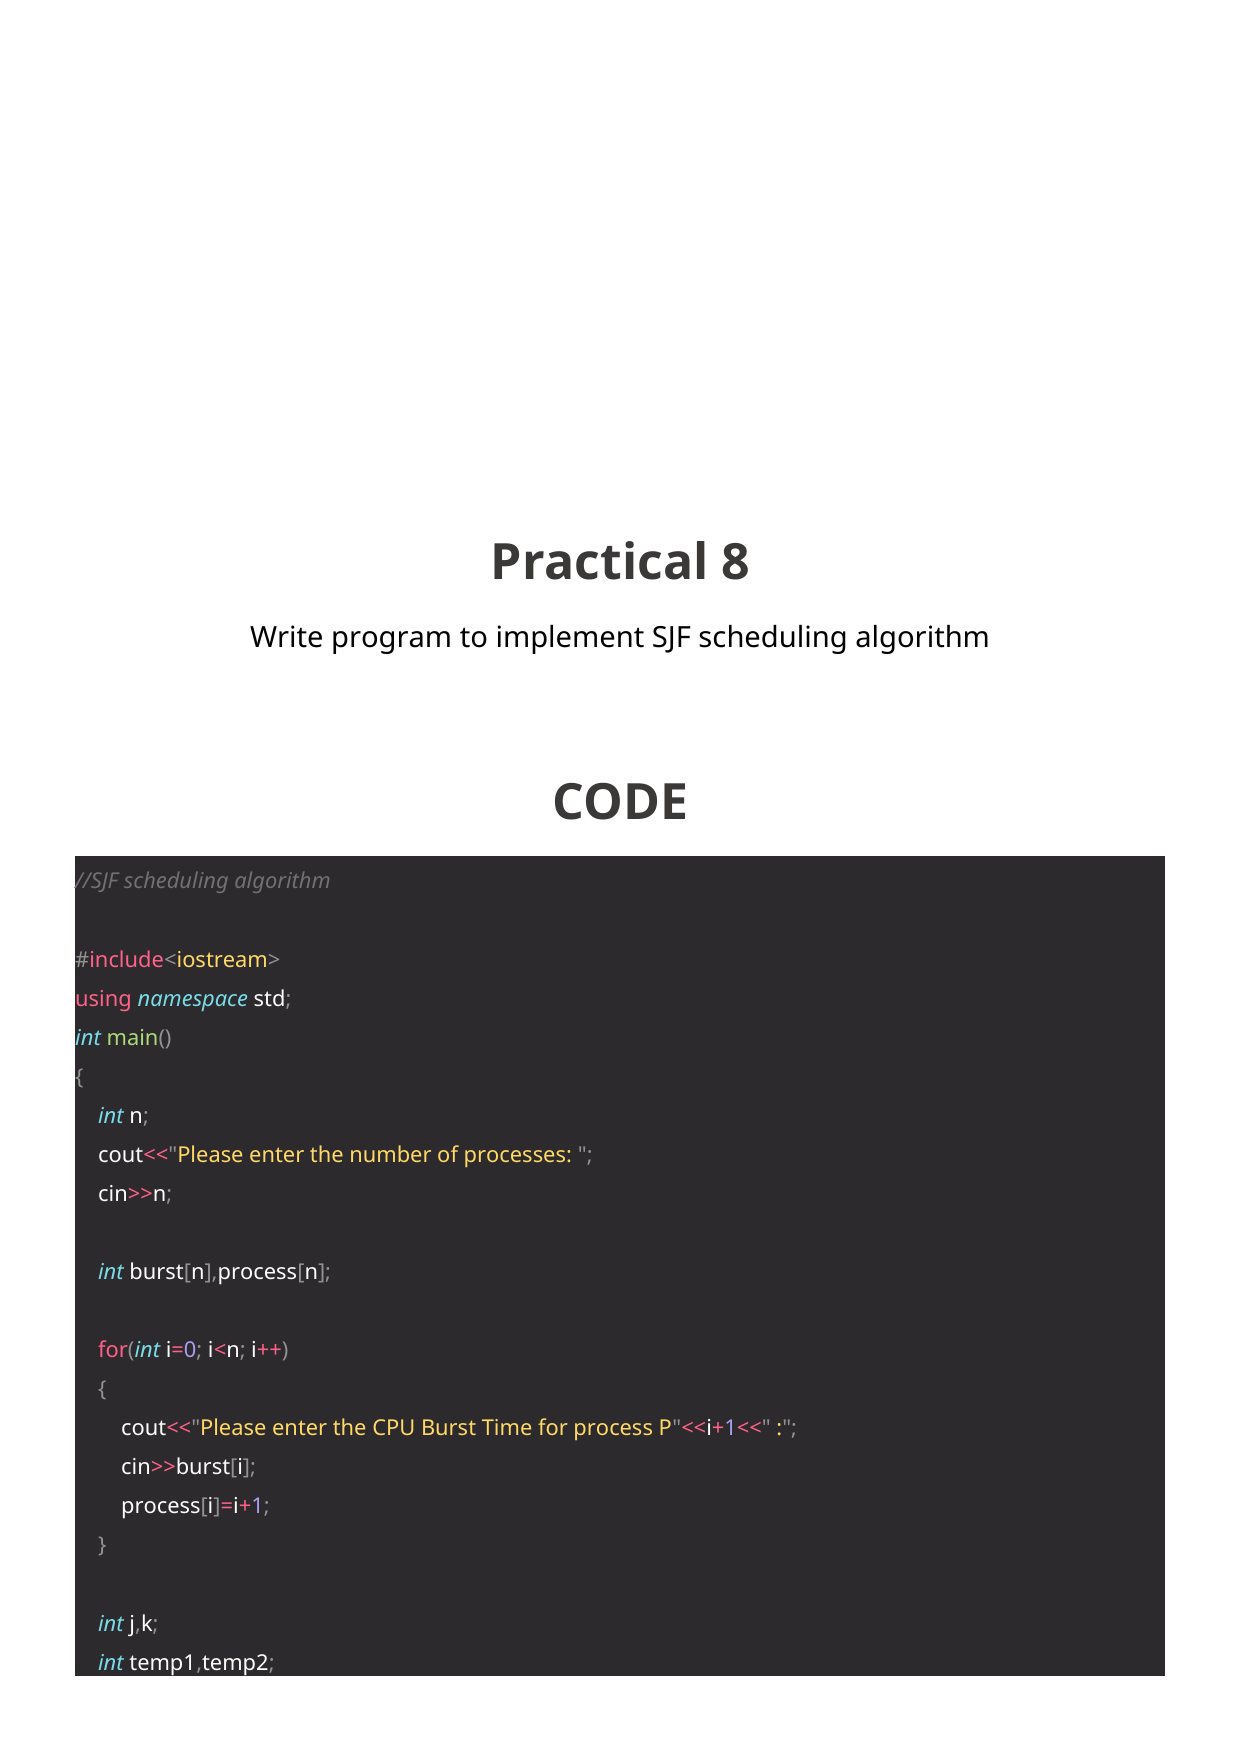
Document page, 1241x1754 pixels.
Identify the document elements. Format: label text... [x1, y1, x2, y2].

text Practical 8 [75, 526, 1165, 594]
text { [75, 1364, 1165, 1403]
text cout<<"Please enter the number of processes: "; [75, 1129, 1165, 1169]
text cin>>n; [75, 1169, 1165, 1208]
text CODE [75, 766, 1165, 834]
text int temp1,temp2; [75, 1637, 1165, 1676]
text int n; [75, 1091, 1165, 1129]
text int burst[n],process[n]; [75, 1247, 1165, 1286]
text //SJF scheduling algorithm [75, 856, 1165, 895]
text } [75, 1520, 1165, 1559]
text cout<<"Please enter the CPU Burst Time for process P"<<i+1<<" :"; [75, 1403, 1165, 1442]
text int j,k; [75, 1598, 1165, 1637]
text for(int i=0; i<n; i++) [75, 1325, 1165, 1364]
text #include<iostream> [75, 934, 1165, 973]
text process[i]=i+1; [75, 1481, 1165, 1520]
text Write program to implement SJF scheduling algorithm [75, 616, 1165, 656]
text int main() [75, 1012, 1165, 1051]
text cin>>burst[i]; [75, 1442, 1165, 1481]
text { [75, 1051, 1165, 1091]
text using namespace std; [75, 973, 1165, 1012]
